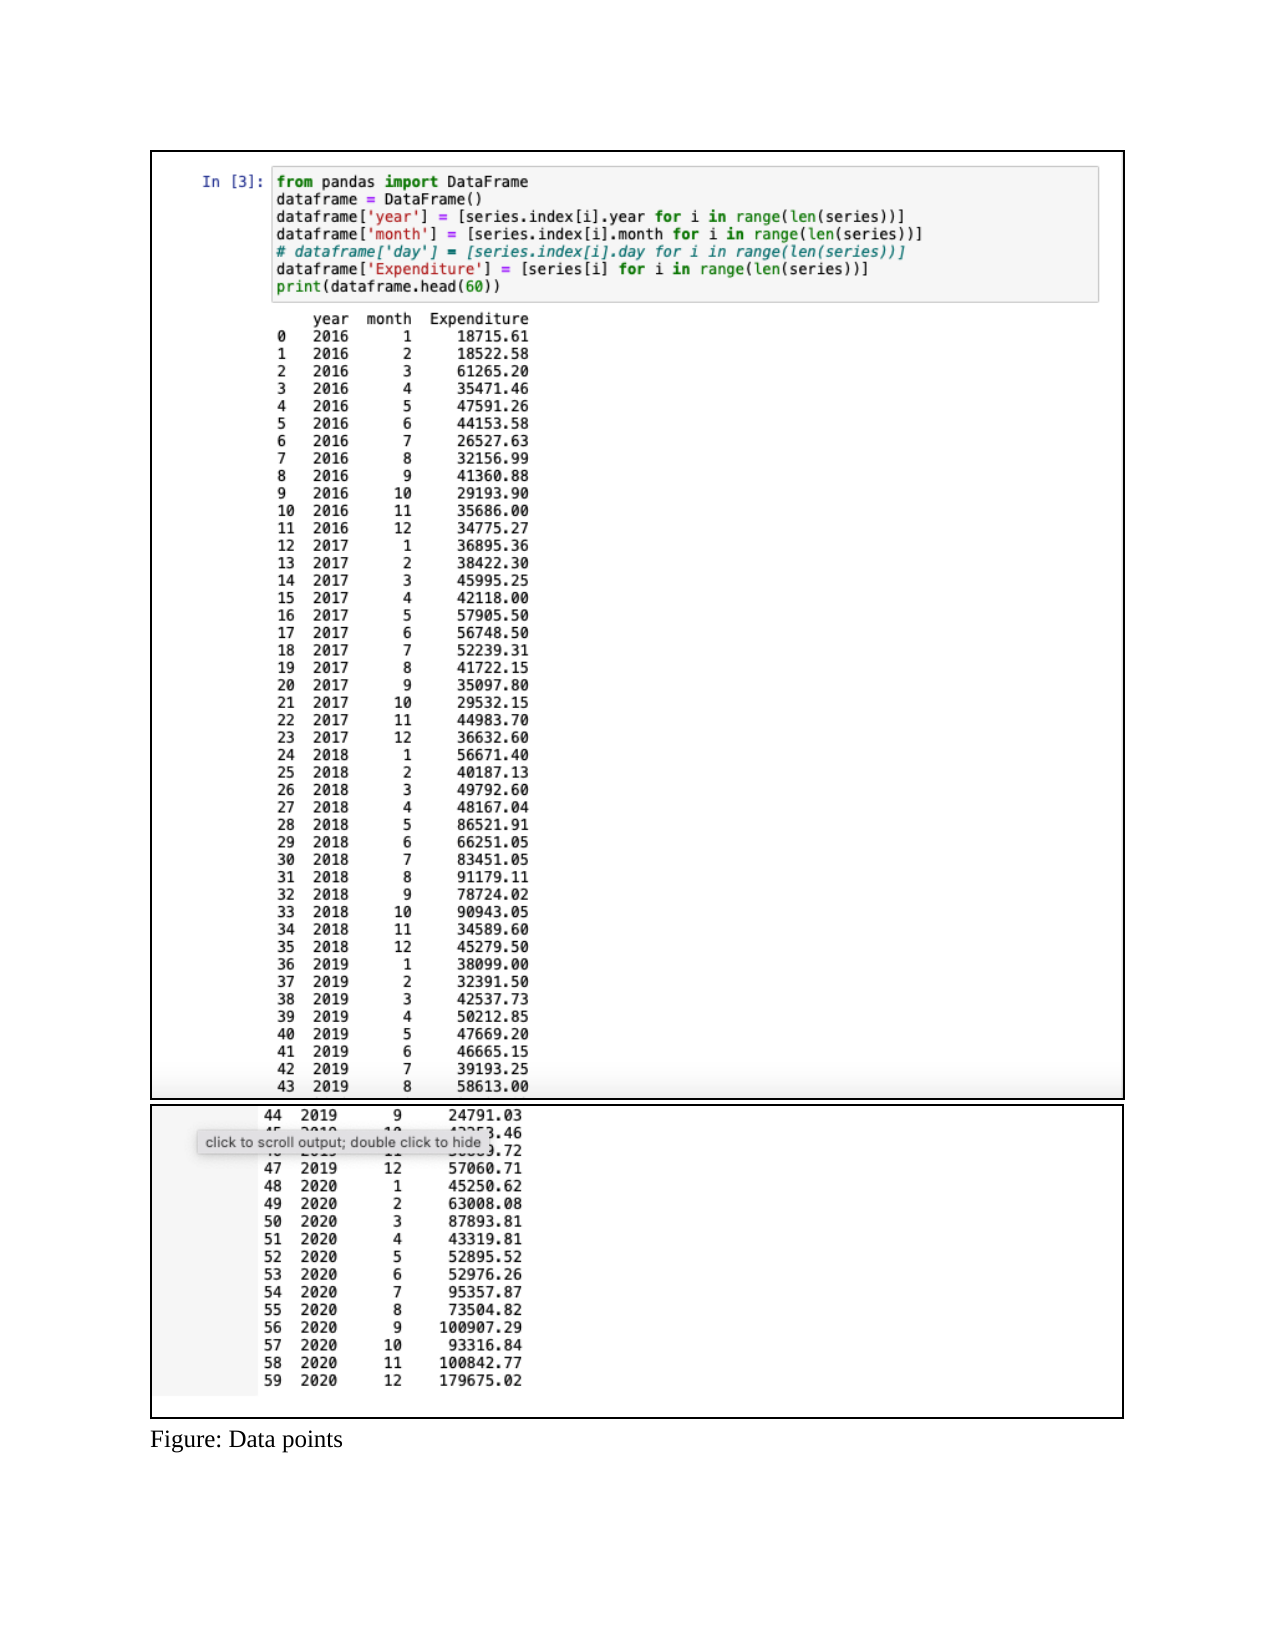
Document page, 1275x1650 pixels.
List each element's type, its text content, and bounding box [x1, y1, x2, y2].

picture [152, 1106, 1122, 1417]
text Figure: Data points [150, 1424, 1125, 1452]
picture [152, 152, 1123, 1098]
